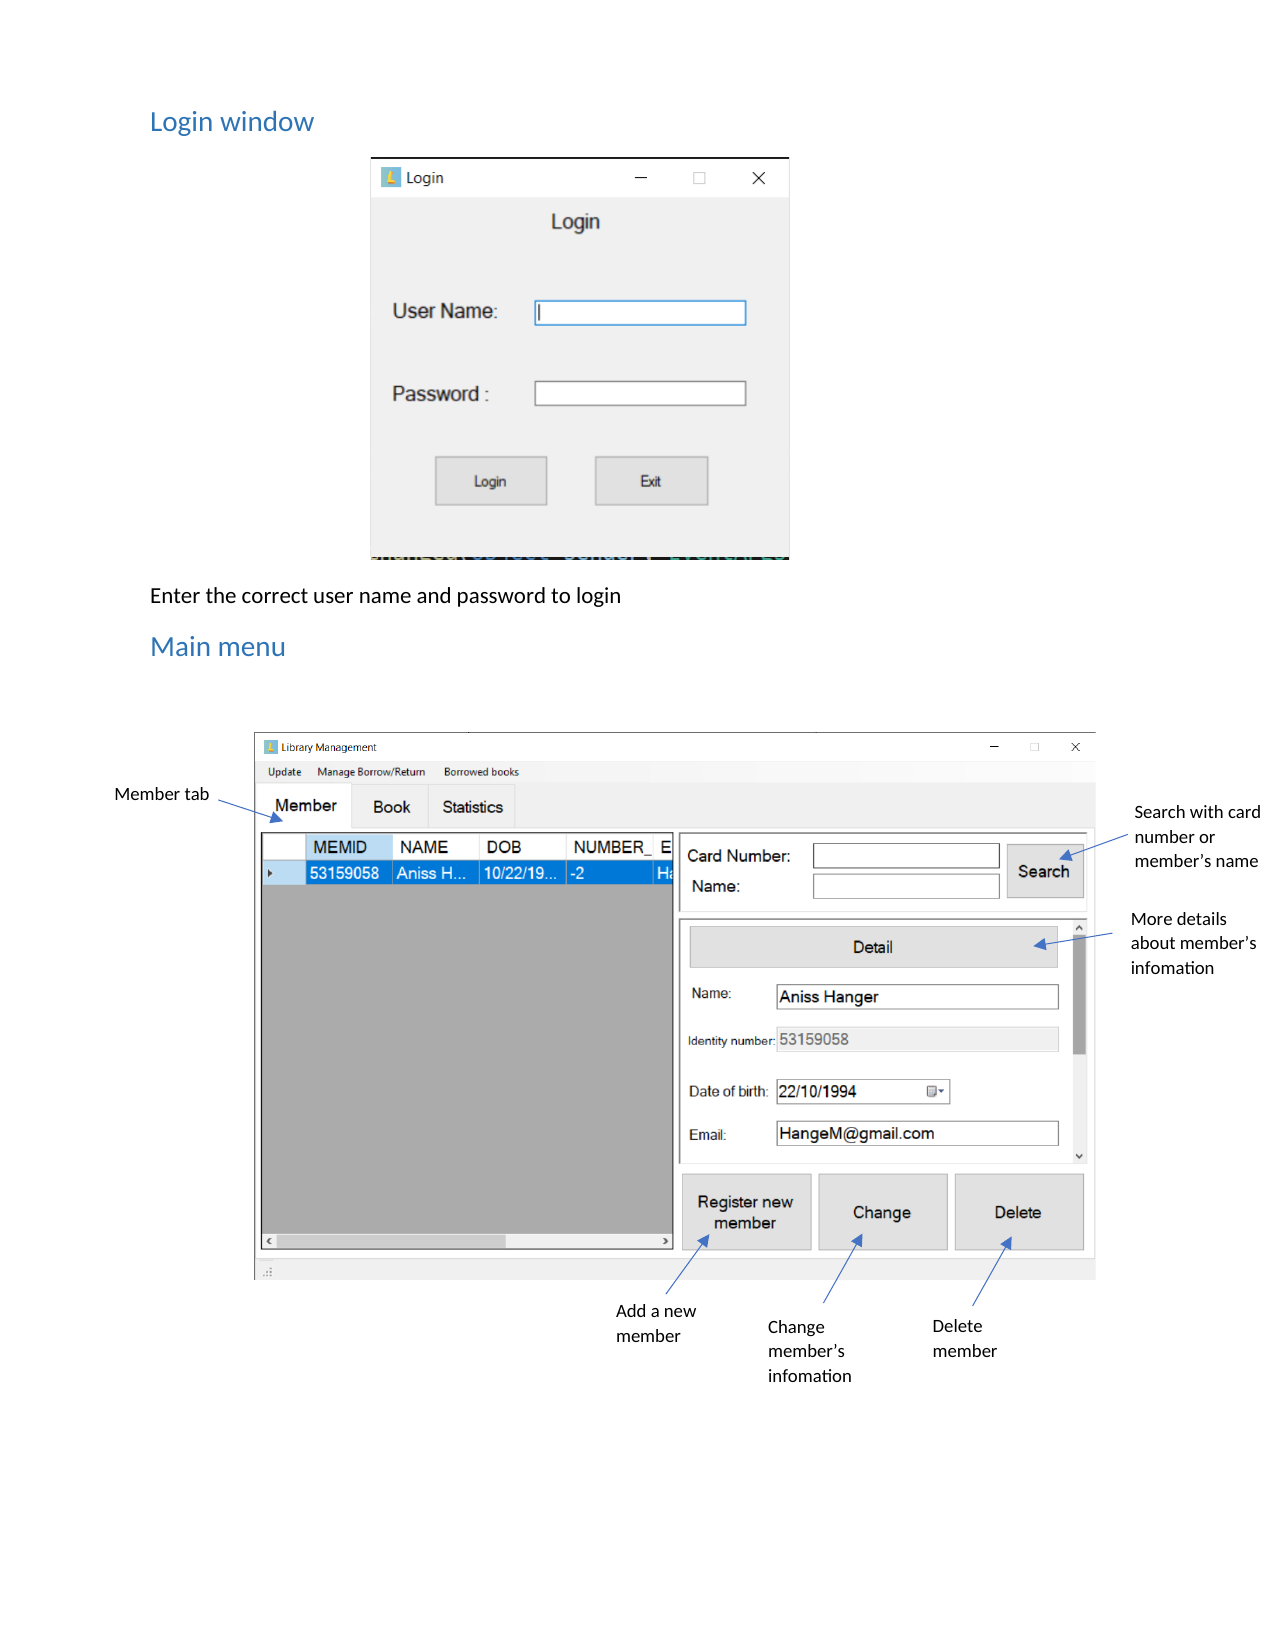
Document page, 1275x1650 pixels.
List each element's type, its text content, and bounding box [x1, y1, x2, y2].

text Main menu [150, 628, 1125, 664]
picture [254, 732, 1096, 1280]
picture [370, 157, 790, 560]
text Login window [150, 103, 1125, 139]
